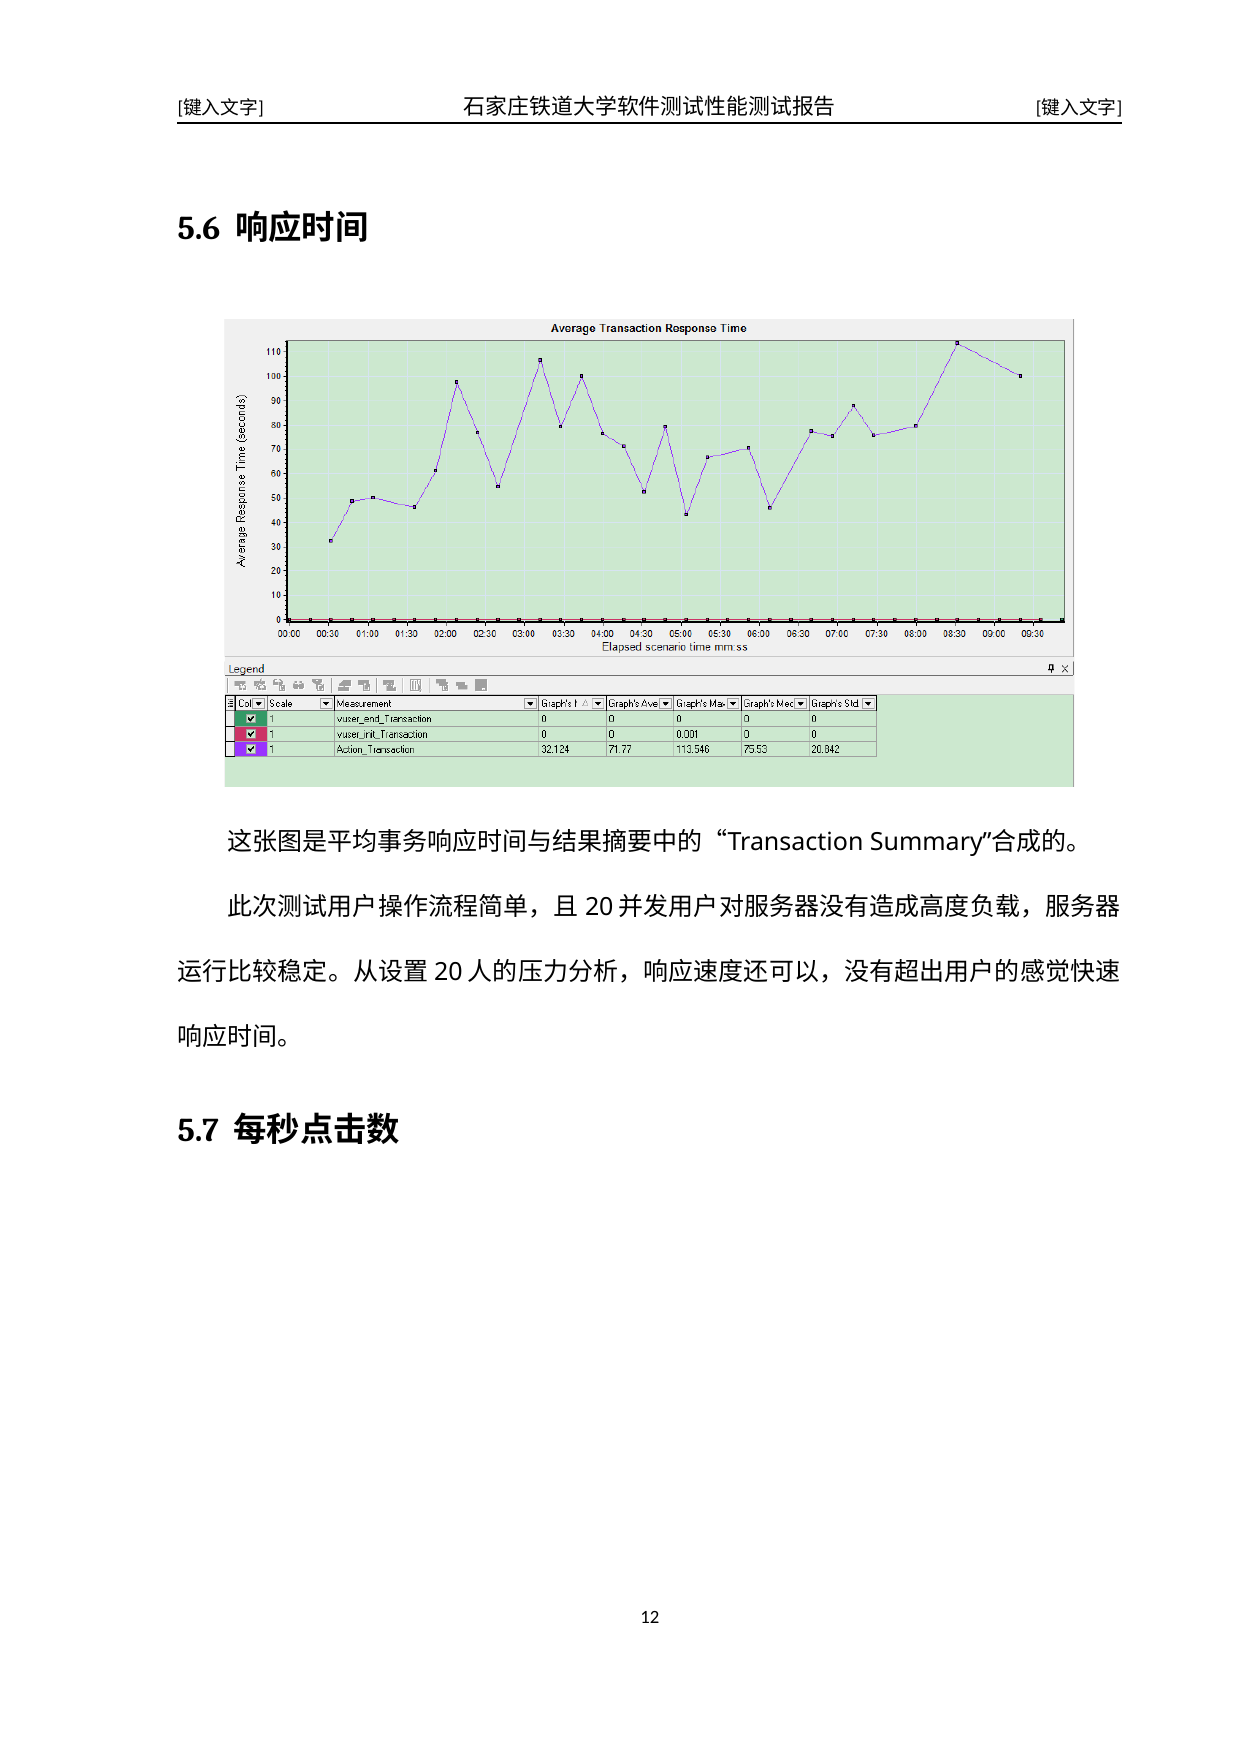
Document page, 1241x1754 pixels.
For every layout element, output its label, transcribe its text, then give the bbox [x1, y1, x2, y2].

subtitle 5.7 每秒点击数 [177, 1094, 1122, 1159]
text 此次测试用户操作流程简单，且20并发用户对服务器没有造成高度负载，服务器运行比较稳定。从设置20人的压力分析，响应速度还可以，没有超出用户的感觉快速响应时间。 [177, 872, 1122, 1067]
text 这张图是平均事务响应时间与结果摘要中的“Transaction Summary”合成的。 [177, 807, 1122, 872]
picture [224, 319, 1075, 787]
subtitle 5.6 响应时间 [177, 192, 1122, 257]
